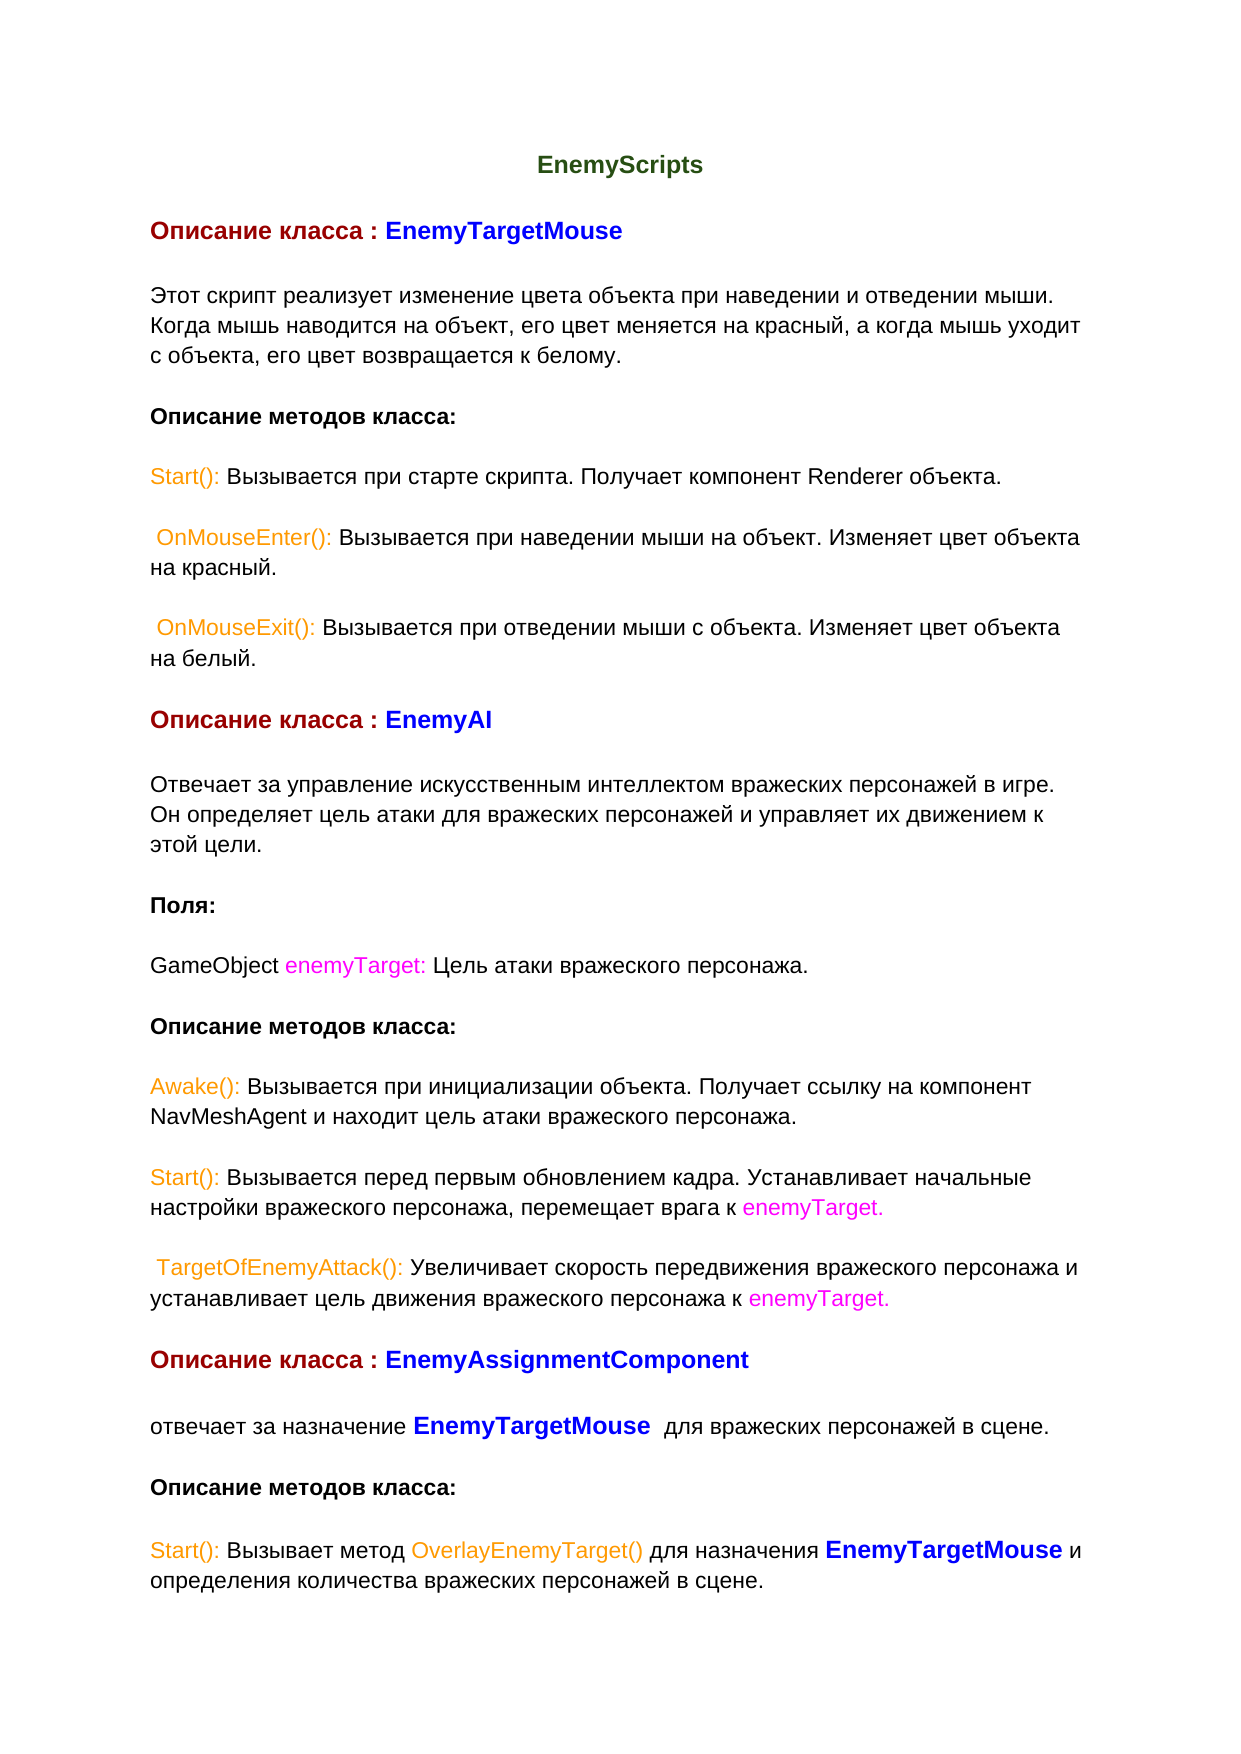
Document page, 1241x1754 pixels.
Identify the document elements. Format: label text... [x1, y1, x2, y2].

text Start(): Вызывается при старте скрипта. Получает компонент Renderer объекта. [150, 463, 1090, 490]
text отвечает за назначение EnemyTargetMouse для вражеских персонажей в сцене. [150, 1411, 1090, 1440]
text Start(): Вызывается перед первым обновлением кадра. Устанавливает начальные настройки вражеского персонажа, перемещает врага к enemyTarget. [150, 1164, 1090, 1220]
text Описание класса : EnemyAssignmentComponent [150, 1345, 1090, 1374]
text Описание класса : EnemyTargetMouse [150, 216, 1090, 245]
text Описание методов класса: [150, 1013, 1090, 1039]
text TargetOfEnemyAttack(): Увеличивает скорость передвижения вражеского персонажа и устанавливает цель движения вражеского персонажа к enemyTarget. [150, 1254, 1090, 1311]
text Awake(): Вызывается при инициализации объекта. Получает ссылку на компонент NavMeshAgent и находит цель атаки вражеского персонажа. [150, 1073, 1090, 1130]
text OnMouseEnter(): Вызывается при наведении мыши на объект. Изменяет цвет объекта на красный. [150, 524, 1090, 580]
text Start(): Вызывает метод OverlayEnemyTarget() для назначения EnemyTargetMouse и определения количества вражеских персонажей в сцене. [150, 1535, 1090, 1594]
text Этот скрипт реализует изменение цвета объекта при наведении и отведении мыши. Когда мышь наводится на объект, его цвет меняется на красный, а когда мышь уходит с объекта, его цвет возвращается к белому. [150, 282, 1090, 369]
text EnemyScripts [150, 150, 1090, 179]
text Поля: [150, 892, 1090, 918]
text Отвечает за управление искусственным интеллектом вражеских персонажей в игре. Он определяет цель атаки для вражеских персонажей и управляет их движением к этой цели. [150, 771, 1090, 858]
text GameObject enemyTarget: Цель атаки вражеского персонажа. [150, 952, 1090, 979]
text OnMouseExit(): Вызывается при отведении мыши с объекта. Изменяет цвет объекта на белый. [150, 614, 1090, 671]
text Описание класса : EnemyAI [150, 705, 1090, 734]
text Описание методов класса: [150, 1474, 1090, 1501]
text Описание методов класса: [150, 403, 1090, 429]
